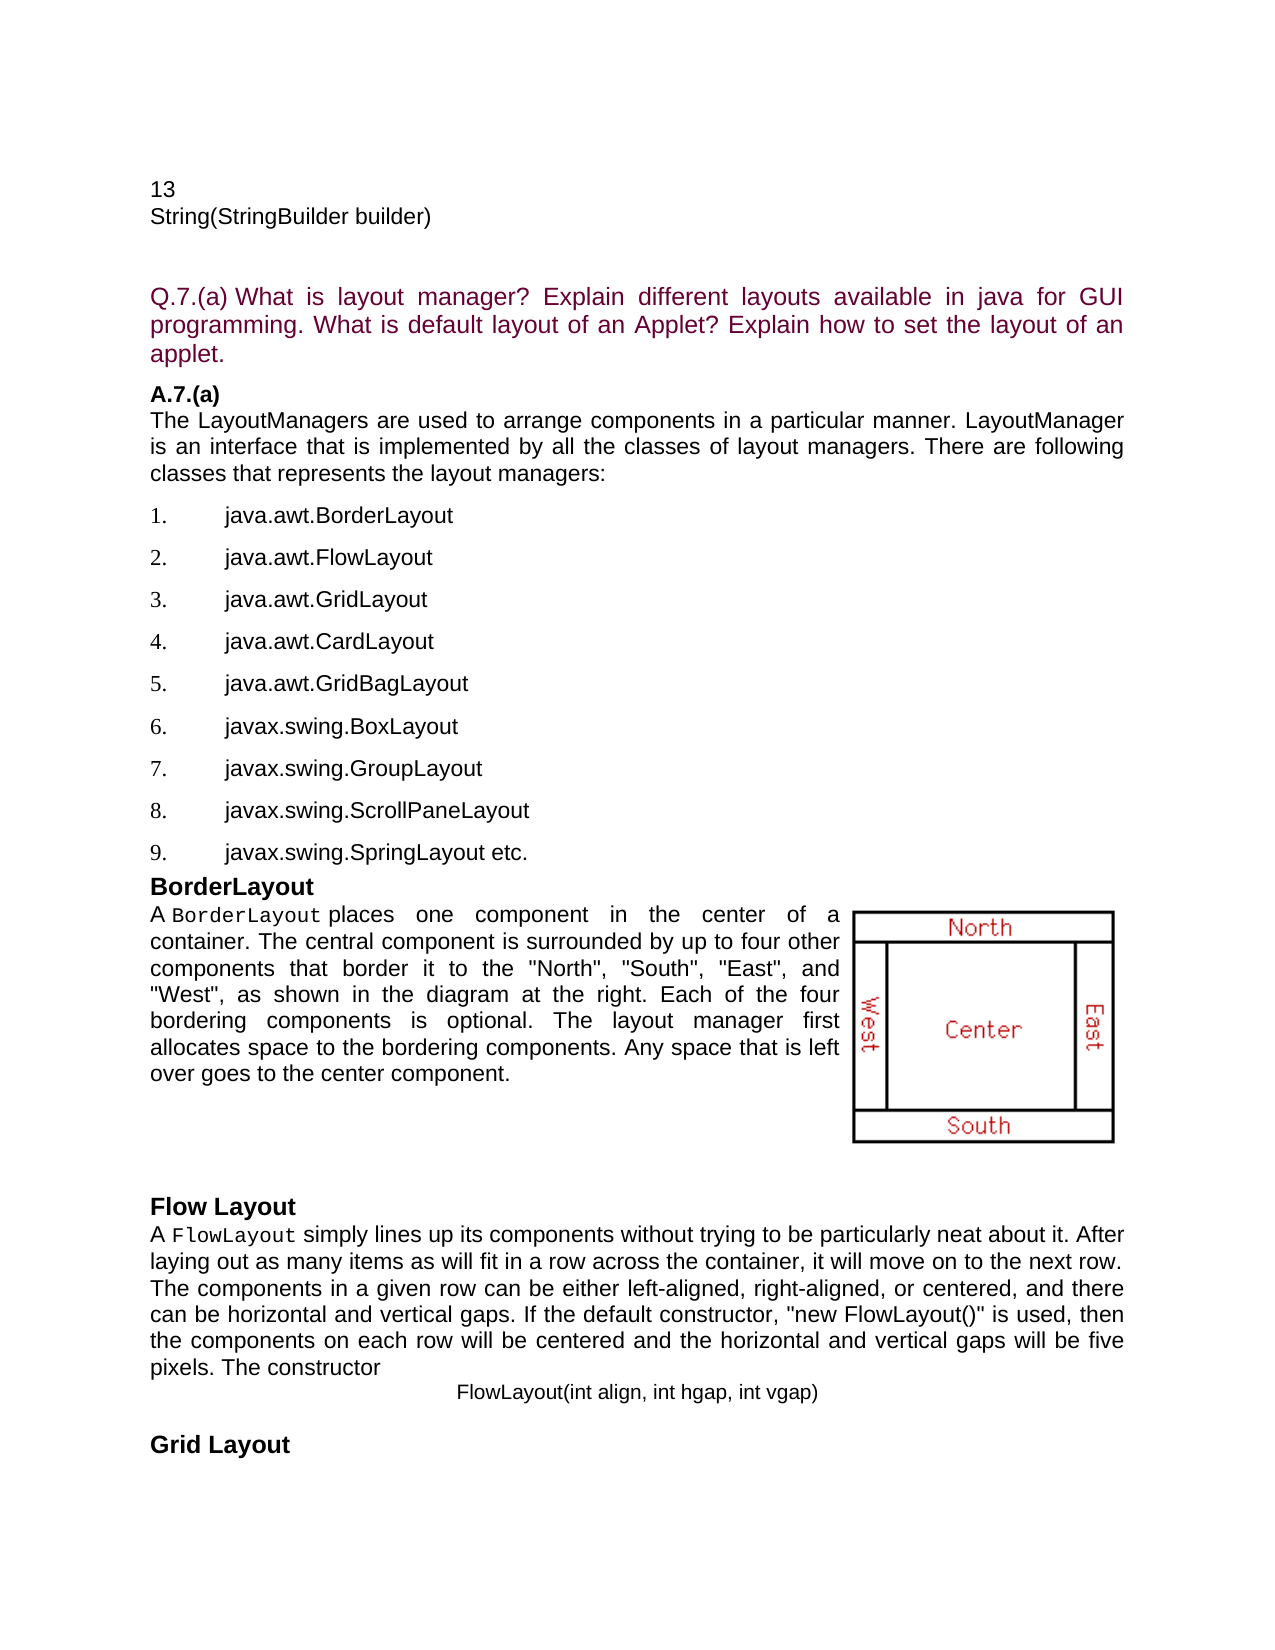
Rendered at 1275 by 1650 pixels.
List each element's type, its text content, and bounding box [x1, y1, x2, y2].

list javax.swing.SpringLayout etc. [150, 830, 1125, 866]
list javax.swing.GroupLayout [150, 745, 1125, 781]
text A FlowLayout simply lines up its components without trying to be particularly neat about it. After laying out as many items as will fit in a row across the container, it will move on to the next row. The components in a given row can be either left-aligned, right-aligned, or centered, and there can be horizontal and vertical gaps. If the default constructor, "new FlowLayout()" is used, then the components on each row will be centered and the horizontal and vertical gaps will be five pixels. The constructor [150, 1221, 1125, 1380]
text Grid Layout [150, 1430, 1125, 1459]
list java.awt.FlowLayout [150, 534, 1125, 570]
text String(StringBuilder builder) [150, 203, 1125, 229]
list javax.swing.ScrollPaneLayout [150, 787, 1125, 823]
text A BorderLayout places one component in the center of a container. The central component is surrounded by up to four other components that border it to the "North", "South", "East", and "West", as shown in the diagram at the right. Each of the four bordering components is optional. The layout manager first allocates space to the bordering components. Any space that is left over goes to the center component. [150, 901, 840, 1086]
text Q.7.(a) What is layout manager? Explain different layouts available in java for GUI programming. What is default layout of an Applet? Explain how to set the layout of an applet. [150, 282, 1125, 368]
text Flow Layout [150, 1192, 1125, 1221]
list java.awt.GridLayout [150, 577, 1125, 612]
text FlowLayout(int align, int hgap, int vgap) [150, 1380, 1125, 1404]
list javax.swing.BoxLayout [150, 703, 1125, 739]
list java.awt.BorderLayout [150, 492, 1125, 528]
text 13 [150, 176, 1125, 203]
text BorderLayout [150, 872, 1125, 901]
text The LayoutManagers are used to arrange components in a particular manner. LayoutManager is an interface that is implemented by all the classes of layout managers. There are following classes that represents the layout managers: [150, 407, 1125, 486]
list java.awt.GridBagLayout [150, 661, 1125, 697]
list java.awt.CardLayout [150, 619, 1125, 655]
text A.7.(a) [150, 381, 1125, 407]
picture [840, 900, 1125, 1164]
